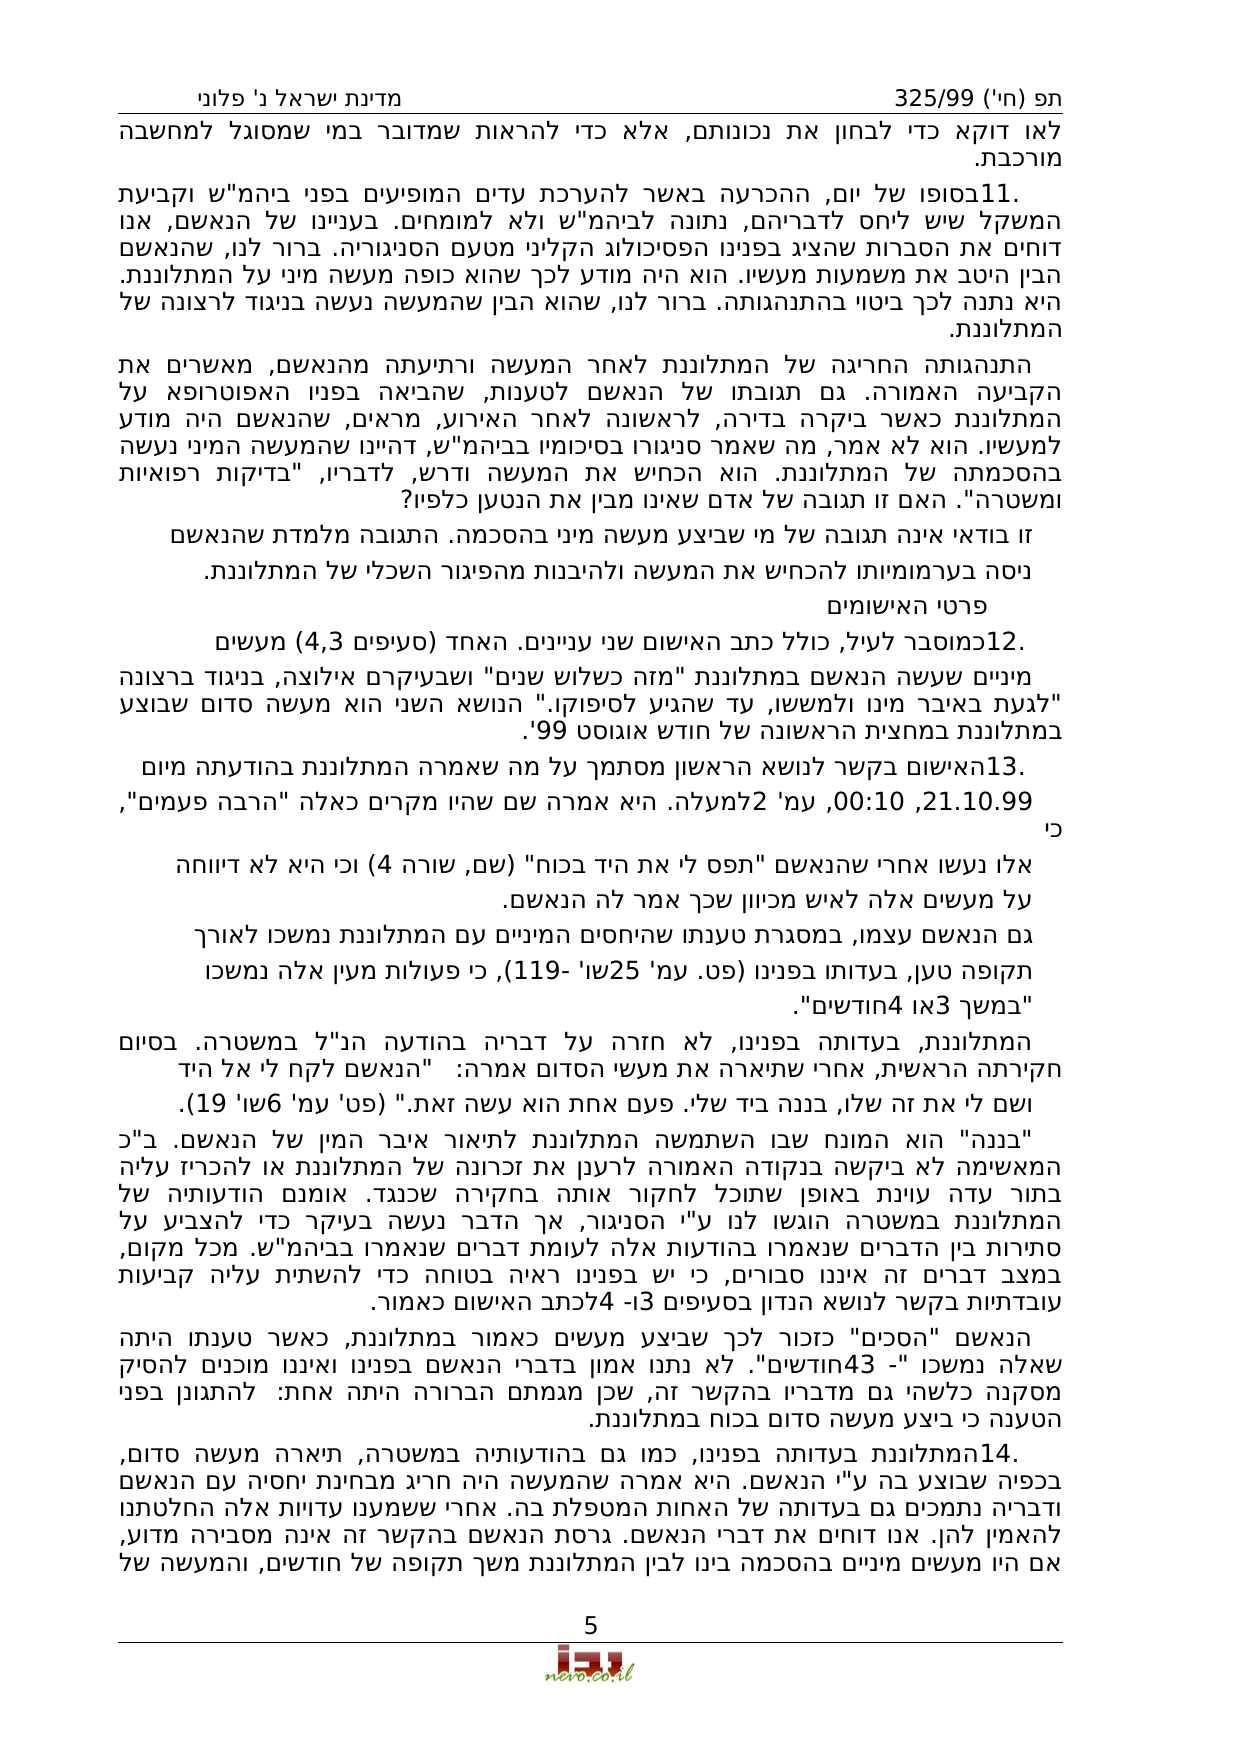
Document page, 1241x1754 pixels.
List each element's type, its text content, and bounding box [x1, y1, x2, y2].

text המתלוננת, בעדותה בפנינו, לא חזרה על דבריה בהודעה הנ"ל במשטרה. בסיום חקירתה הראשית, אחרי שתיארה את מעשי הסדום אמרה:ב "הנאשם לקח לי אל היד [118, 1028, 1063, 1083]
text .12כמוסבר לעיל, כולל כתב האישום שני עניינים. האחד (סעיפים 4,3) מעשים [118, 628, 1063, 656]
text "בננה" הוא המונח שבו השתמשה המתלוננת לתיאור איבר המין של הנאשם. ב"כ המאשימה לא ביקשה בנקודה האמורה לרענן את זכרונה של המתלוננת או להכריז עליה בתור עדה עוינת באופן שתוכל לחקור אותה בחקירה שכנגד. אומנם הודעותיה של המתלוננת במשטרה הוגשו לנו ע"י הסניגור, אך הדבר נעשה בעיקר כדי להצביע על סתירות בין הדברים שנאמרו בהודעות אלה לעומת דברים שנאמרו בביהמ"ש. מכל מקום, במצב דברים זה איננו סבורים, כי יש בפנינו ראיה בטוחה כדי להשתית עליה קביעות עובדתיות בקשר לנושא הנדון בסעיפים 3ו- 4לכתב האישום כאמור. [118, 1126, 1063, 1316]
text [118, 1441, 1063, 1576]
text ניסה בערמומיותו להכחיש את המעשה ולהיבנות מהפיגור השכלי של המתלוננת. [118, 558, 1063, 585]
text "במשך 3או 4חודשים". [118, 993, 1063, 1020]
text 21.10.99, 00:10, עמ' 2למעלה. היא אמרה שם שהיו מקרים כאלה "הרבה פעמים", כי [118, 789, 1063, 843]
text גם הנאשם עצמו, במסגרת טענתו שהיחסים המיניים עם המתלוננת נמשכו לאורך [118, 922, 1063, 949]
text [118, 118, 1063, 172]
text .11בסופו של יום, ההכרעה באשר להערכת עדים המופיעים בפני ביהמ"ש וקביעת המשקל שיש ליחס לדבריהם, נתונה לביהמ"ש ולא למומחים. בעניינו של הנאשם, אנו דוחים את הסברות שהציג בפנינו הפסיכולוג הקליני מטעם הסניגוריה. ברור לנו, שהנאשם הבין היטב את משמעות מעשיו. הוא היה מודע לכך שהוא כופה מעשה מיני על המתלוננת. היא נתנה לכך ביטוי בהתנהגותה. ברור לנו, שהוא הבין שהמעשה נעשה בניגוד לרצונה של המתלוננת. [118, 181, 1063, 343]
text תקופה טען, בעדותו בפנינו (פט. עמ' 25שו' -119), כי פעולות מעין אלה נמשכו [118, 958, 1063, 985]
text על מעשים אלה לאיש מכיוון שכך אמר לה הנאשם. [118, 887, 1063, 914]
text .13האישום בקשר לנושא הראשון מסתמך על מה שאמרה המתלוננת בהודעתה מיום [118, 753, 1063, 781]
picture [545, 1644, 636, 1683]
text פרטי האישומים [118, 593, 1063, 620]
text זו בודאי אינה תגובה של מי שביצע מעשה מיני בהסכמה. התגובה מלמדת שהנאשם [118, 522, 1063, 549]
text אלו נעשו אחרי שהנאשם "תפס לי את היד בכוח" (שם, שורה 4) וכי היא לא דיווחה [118, 851, 1063, 878]
text מיניים שעשה הנאשם במתלוננת "מזה כשלוש שנים" ושבעיקרם אילוצה, בניגוד ברצונה "לגעת באיבר מינו ולמששו, עד שהגיע לסיפוקו." הנושא השני הוא מעשה סדום שבוצע במתלוננת במחצית הראשונה של חודש אוגוסט 99'. [118, 664, 1063, 745]
text ושם לי את זה שלו, בננה ביד שלי. פעם אחת הוא עשה זאת." (פט' עמ' 6שו' 19). [118, 1091, 1063, 1118]
text הנאשם "הסכים" כזכור לכך שביצע מעשים כאמור במתלוננת, כאשר טענתו היתה שאלה נמשכו "- 43חודשים". לא נתנו אמון בדברי הנאשם בפנינו ואיננו מוכנים להסיק מסקנה כלשהי גם מדבריו בהקשר זה, שכן מגמתם הברורה היתה אחת:ו להתגונן בפני הטענה כי ביצע מעשה סדום בכוח במתלוננת. [118, 1324, 1063, 1433]
text התנהגותה החריגה של המתלוננת לאחר המעשה ורתיעתה מהנאשם, מאשרים את הקביעה האמורה. גם תגובתו של הנאשם לטענות, שהביאה בפניו האפוטרופא על המתלוננת כאשר ביקרה בדירה, לראשונה לאחר האירוע, מראים, שהנאשם היה מודע למעשיו. הוא לא אמר, מה שאמר סניגורו בסיכומיו בביהמ"ש, דהיינו שהמעשה המיני נעשה בהסכמתה של המתלוננת. הוא הכחיש את המעשה ודרש, לדבריו, "בדיקות רפואיות ומשטרה". האם זו תגובה של אדם שאינו מבין את הנטען כלפיו? [118, 351, 1063, 514]
